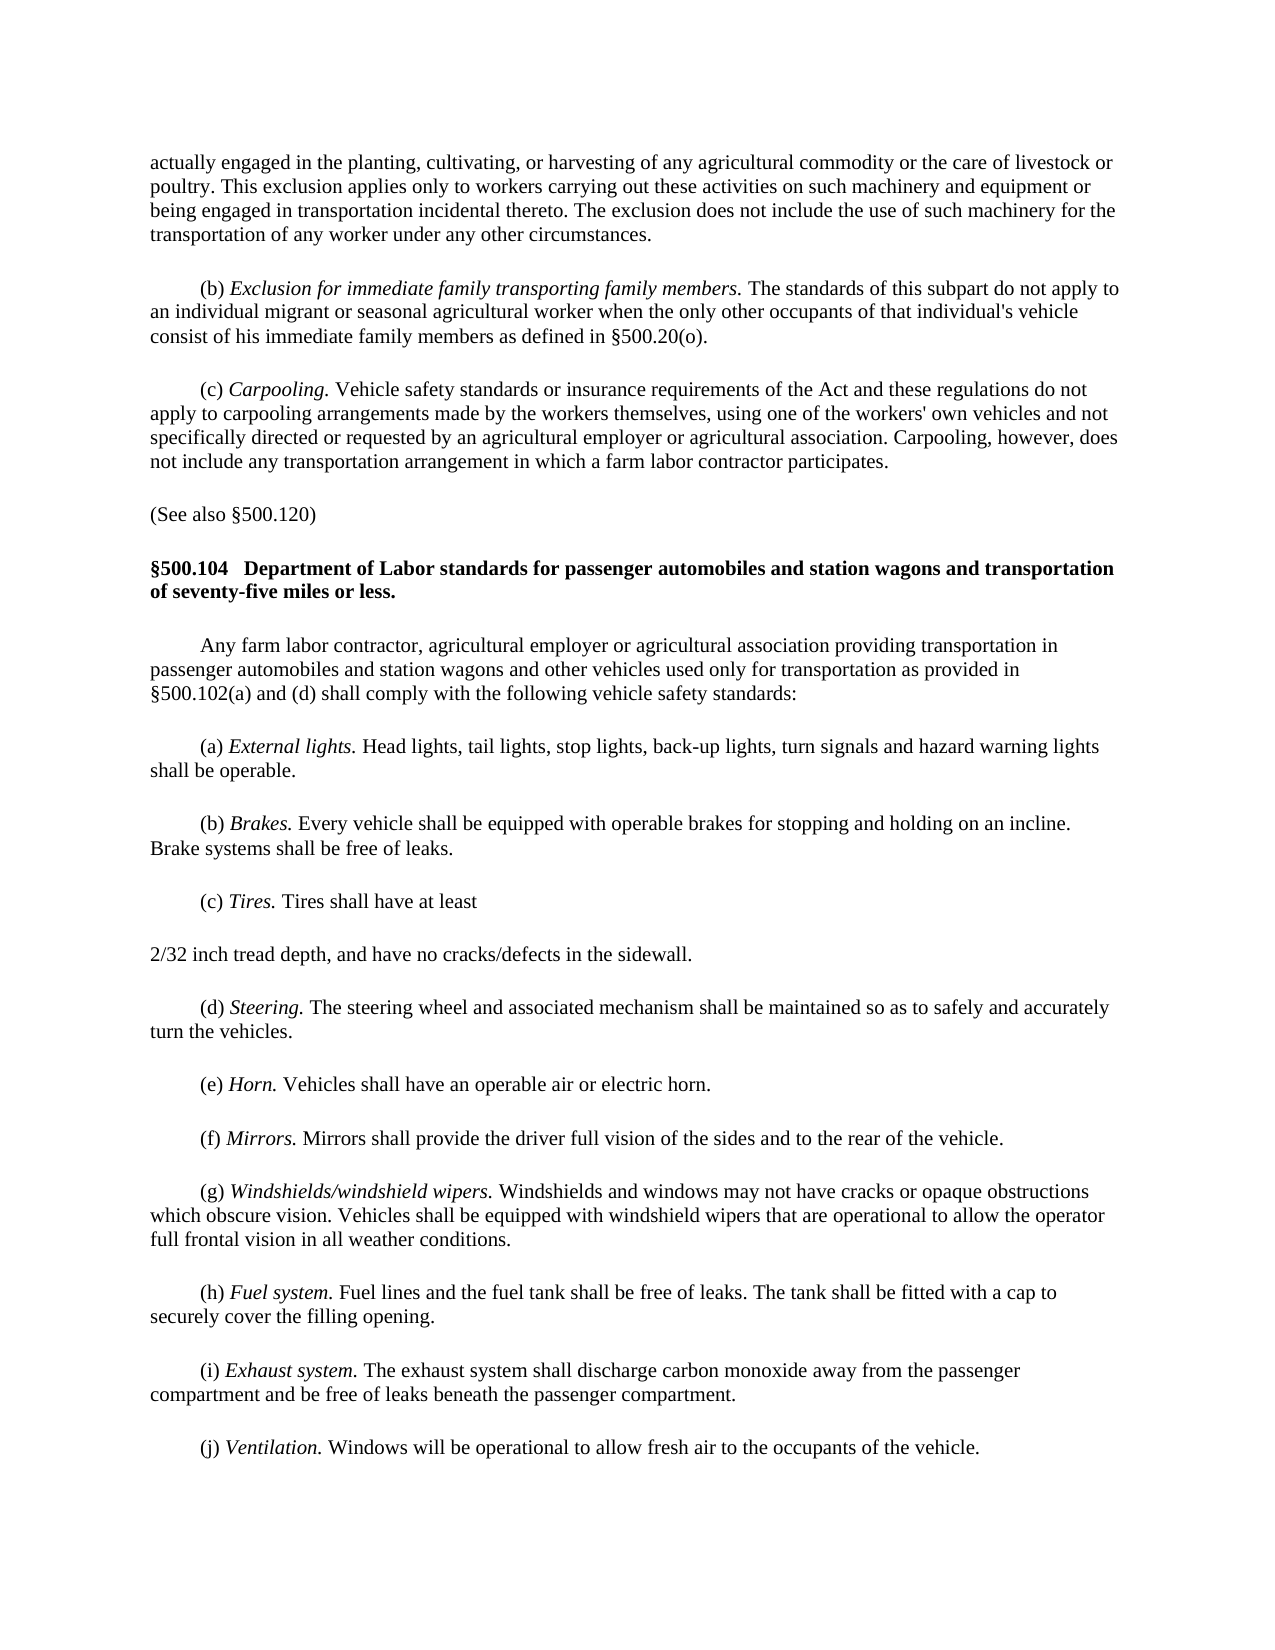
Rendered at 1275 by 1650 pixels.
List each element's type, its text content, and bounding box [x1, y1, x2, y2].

text (j) Ventilation. Windows will be operational to allow fresh air to the occupants of the vehicle. [150, 1435, 1125, 1459]
text (i) Exhaust system. The exhaust system shall discharge carbon monoxide away from the passenger compartment and be free of leaks beneath the passenger compartment. [150, 1357, 1125, 1406]
text (c) Tires. Tires shall have at least [150, 889, 1125, 913]
text (b) Exclusion for immediate family transporting family members. The standards of this subpart do not apply to an individual migrant or seasonal agricultural worker when the only other occupants of that individual's vehicle consist of his immediate family members as defined in §500.20(o). [150, 275, 1125, 348]
text §500.104 Department of Labor standards for passenger automobiles and station wagons and transportation of seventy-five miles or less. [150, 555, 1125, 603]
text (d) Steering. The steering wheel and associated mechanism shall be maintained so as to safely and accurately turn the vehicles. [150, 995, 1125, 1043]
text (See also §500.120) [150, 502, 1125, 526]
text (c) Carpooling. Vehicle safety standards or insurance requirements of the Act and these regulations do not apply to carpooling arrangements made by the workers themselves, using one of the workers' own vehicles and not specifically directed or requested by an agricultural employer or agricultural association. Carpooling, however, does not include any transportation arrangement in which a farm labor contractor participates. [150, 377, 1125, 473]
text 2/32 inch tread depth, and have no cracks/defects in the sidewall. [150, 942, 1125, 966]
text (h) Fuel system. Fuel lines and the fuel tank shall be free of leaks. The tank shall be fitted with a cap to securely cover the filling opening. [150, 1280, 1125, 1328]
text (f) Mirrors. Mirrors shall provide the driver full vision of the sides and to the rear of the vehicle. [150, 1126, 1125, 1150]
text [150, 150, 1125, 246]
text (b) Brakes. Every vehicle shall be equipped with operable brakes for stopping and holding on an incline. Brake systems shall be free of leaks. [150, 811, 1125, 859]
text (e) Horn. Vehicles shall have an operable air or electric horn. [150, 1072, 1125, 1096]
text (g) Windshields/windshield wipers. Windshields and windows may not have cracks or opaque obstructions which obscure vision. Vehicles shall be equipped with windshield wipers that are operational to allow the operator full frontal vision in all weather conditions. [150, 1179, 1125, 1251]
text (a) External lights. Head lights, tail lights, stop lights, back-up lights, turn signals and hazard warning lights shall be operable. [150, 734, 1125, 782]
text Any farm labor contractor, agricultural employer or agricultural association providing transportation in passenger automobiles and station wagons and other vehicles used only for transportation as provided in §500.102(a) and (d) shall comply with the following vehicle safety standards: [150, 633, 1125, 705]
